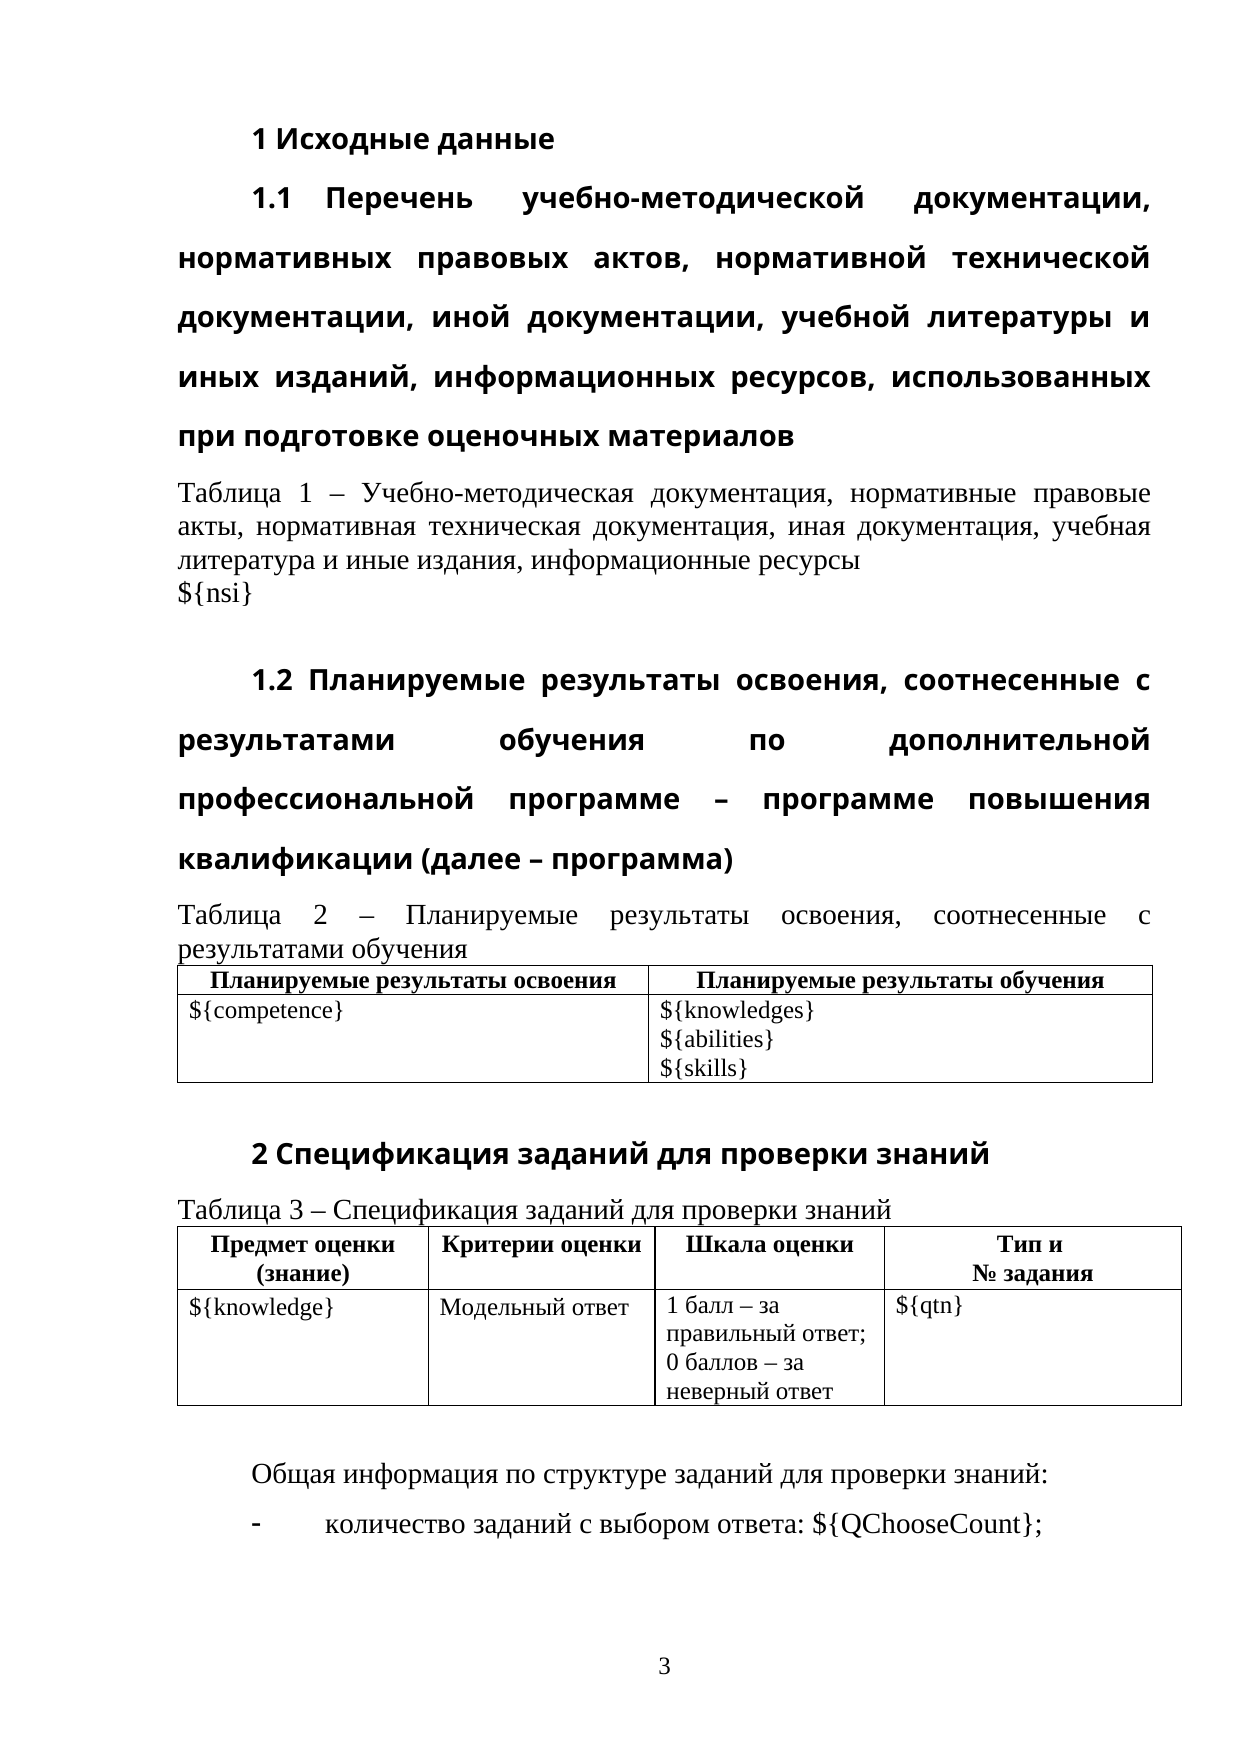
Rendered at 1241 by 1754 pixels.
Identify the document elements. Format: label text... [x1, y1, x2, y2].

text ${nsi} [177, 576, 1152, 609]
table_cell ${qtn} [885, 1290, 1181, 1405]
subtitle 1.1 Перечень учебно-методической документации, нормативных правовых актов, нормативной технической документации, иной документации, учебной литературы и иных изданий, информационных ресурсов, использованных при подготовке оценочных материалов [177, 178, 1152, 455]
table_cell ${competence} [178, 995, 648, 1082]
table_header Планируемые результаты освоения [178, 966, 648, 994]
list количество заданий с выбором ответа: ${QChooseCount}; [177, 1506, 1152, 1540]
subtitle 1.2 Планируемые результаты освоения, соотнесенные с результатами обучения по дополнительной профессиональной программе – программе повышения квалификации (далее – программа) [177, 659, 1152, 878]
table_cell Модельный ответ [429, 1290, 654, 1405]
table_header Тип и № задания [885, 1227, 1181, 1289]
table_header Предмет оценки (знание) [178, 1227, 428, 1289]
table_header Критерии оценки [429, 1227, 654, 1289]
table_cell ${knowledges} ${abilities} ${skills} [649, 995, 1152, 1082]
text Таблица 3 – Спецификация заданий для проверки знаний [177, 1192, 1152, 1226]
text Таблица 2 – Планируемые результаты освоения, соотнесенные с результатами обучения [177, 897, 1152, 964]
table_header Планируемые результаты обучения [649, 966, 1152, 994]
text Общая информация по структуре заданий для проверки знаний: [177, 1456, 1152, 1489]
table_header Шкала оценки [656, 1227, 884, 1289]
table_cell ${knowledge} [178, 1290, 428, 1405]
subtitle 1 Исходные данные [177, 118, 1152, 158]
table_cell 1 балл – за правильный ответ; 0 баллов – за неверный ответ [656, 1290, 884, 1405]
subtitle 2 Спецификация заданий для проверки знаний [177, 1133, 1152, 1173]
text Таблица 1 – Учебно-методическая документация, нормативные правовые акты, нормативная техническая документация, иная документация, учебная литература и иные издания, информационные ресурсы [177, 475, 1152, 576]
